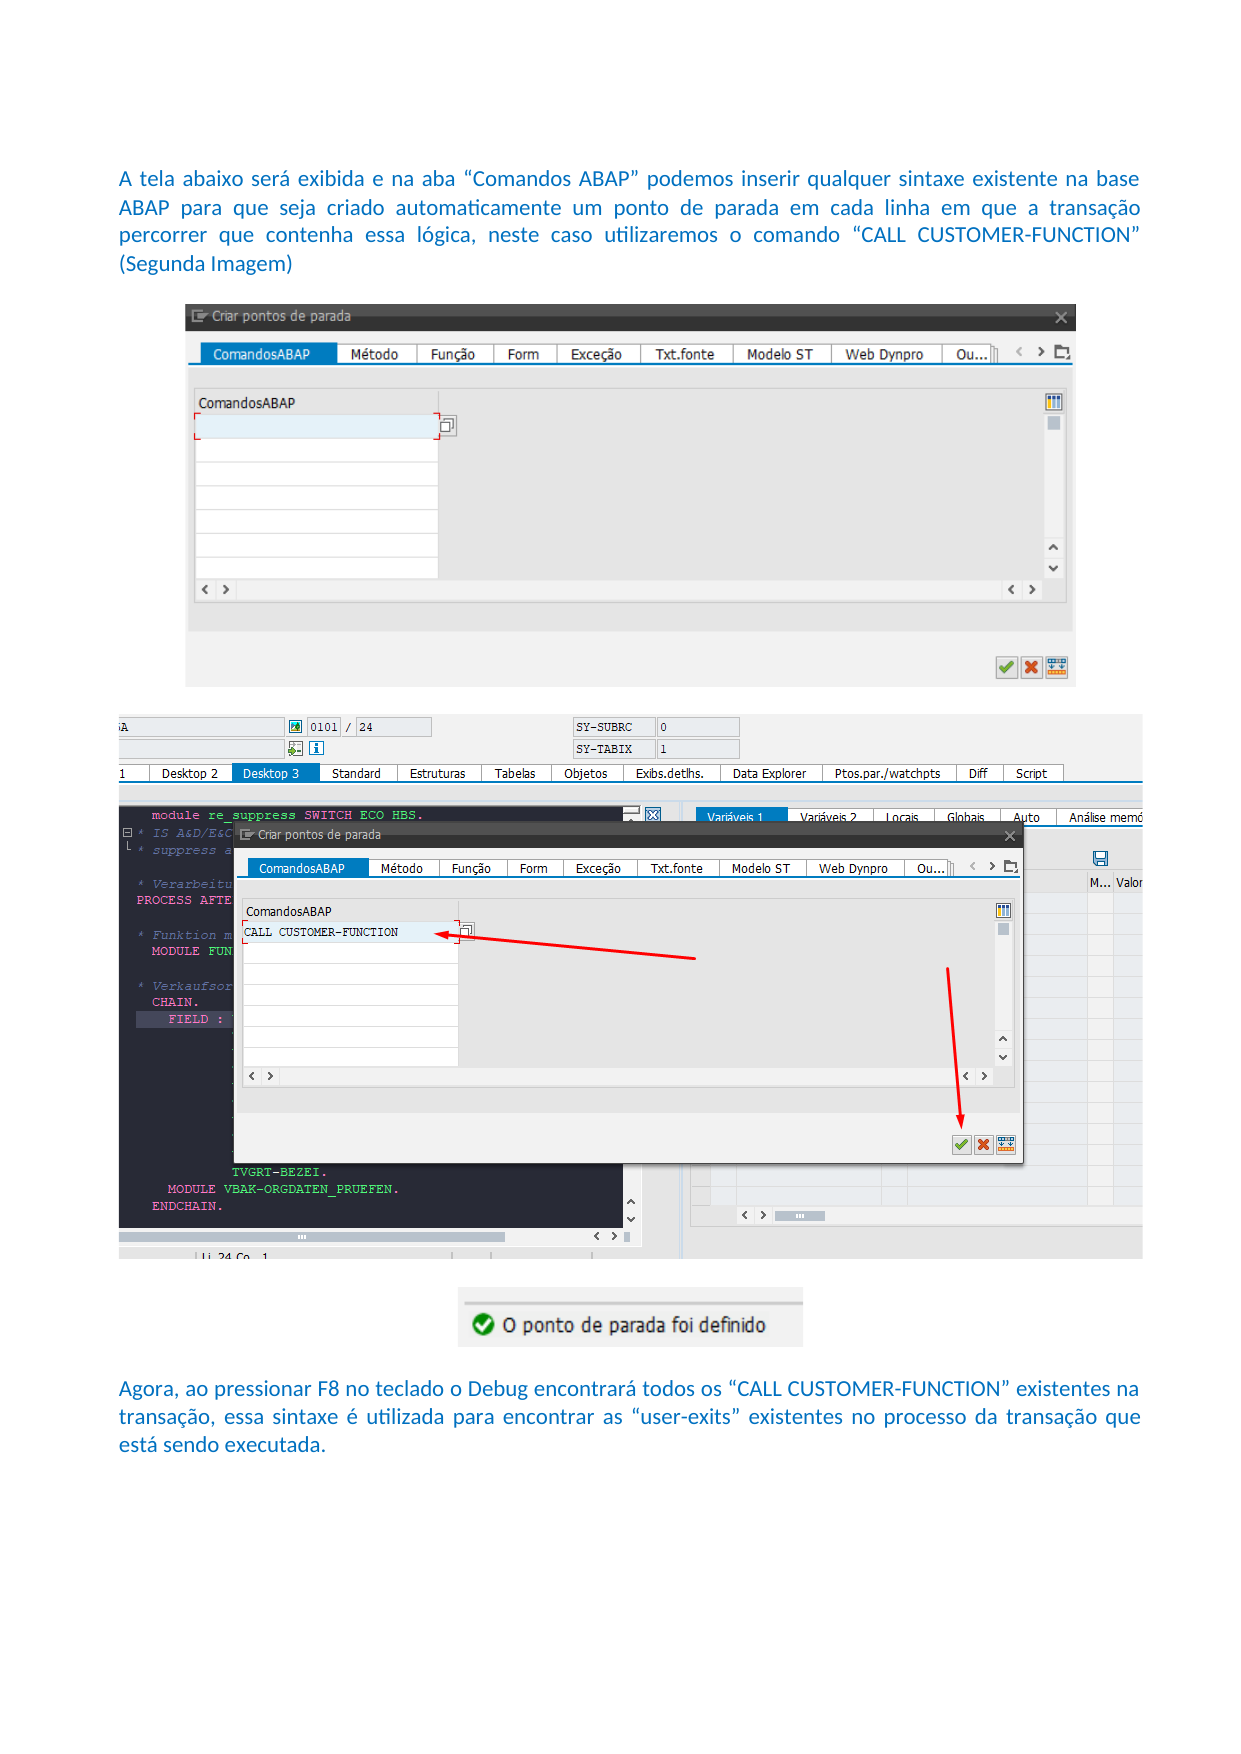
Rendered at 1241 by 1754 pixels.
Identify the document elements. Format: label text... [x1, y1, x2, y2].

text Agora, ao pressionar F8 no teclado o Debug encontrará todos os “CALL CUSTOMER-FUNCTION” existentes na transação, essa sintaxe é utilizada para encontrar as “user-exits” existentes no processo da transação que está sendo executada. [119, 1374, 1142, 1458]
picture [457, 1287, 804, 1347]
text A tela abaixo será exibida e na aba “Comandos ABAP” podemos inserir qualquer sintaxe existente na base ABAP para que seja criado automaticamente um ponto de parada em cada linha em que a transação percorrer que contenha essa lógica, neste caso utilizaremos o comando “CALL CUSTOMER-FUNCTION” (Segunda Imagem) [119, 164, 1142, 277]
picture [118, 714, 1143, 1259]
picture [185, 304, 1076, 687]
